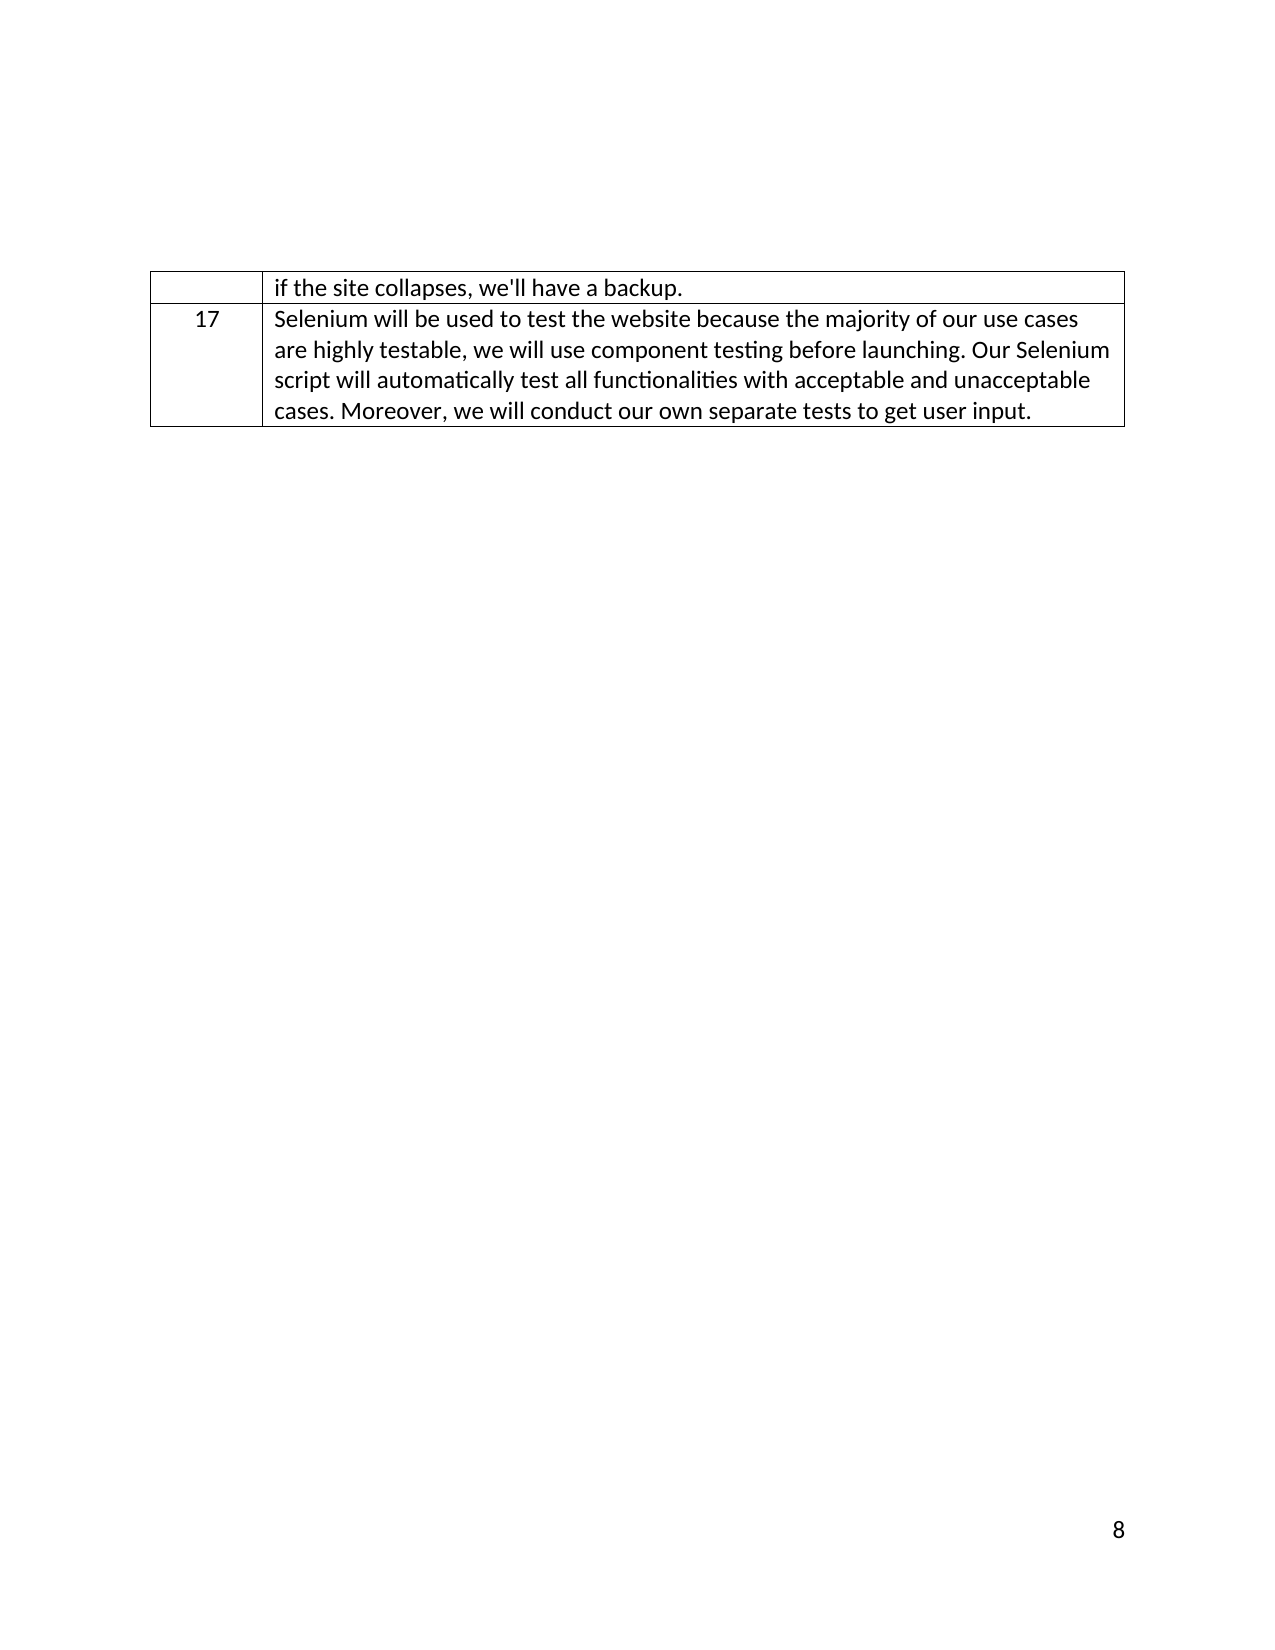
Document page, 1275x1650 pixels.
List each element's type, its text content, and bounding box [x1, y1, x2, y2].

table_cell Selenium will be used to test the website because the majority of our use cases are highly testable, we will use component testing before launching. Our Selenium script will automatically test all functionalities with acceptable and unacceptable cases. Moreover, we will conduct our own separate tests to get user input. [263, 304, 1124, 426]
table_cell 17 [151, 304, 262, 426]
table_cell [263, 272, 1124, 302]
table_cell 16 [151, 272, 262, 302]
